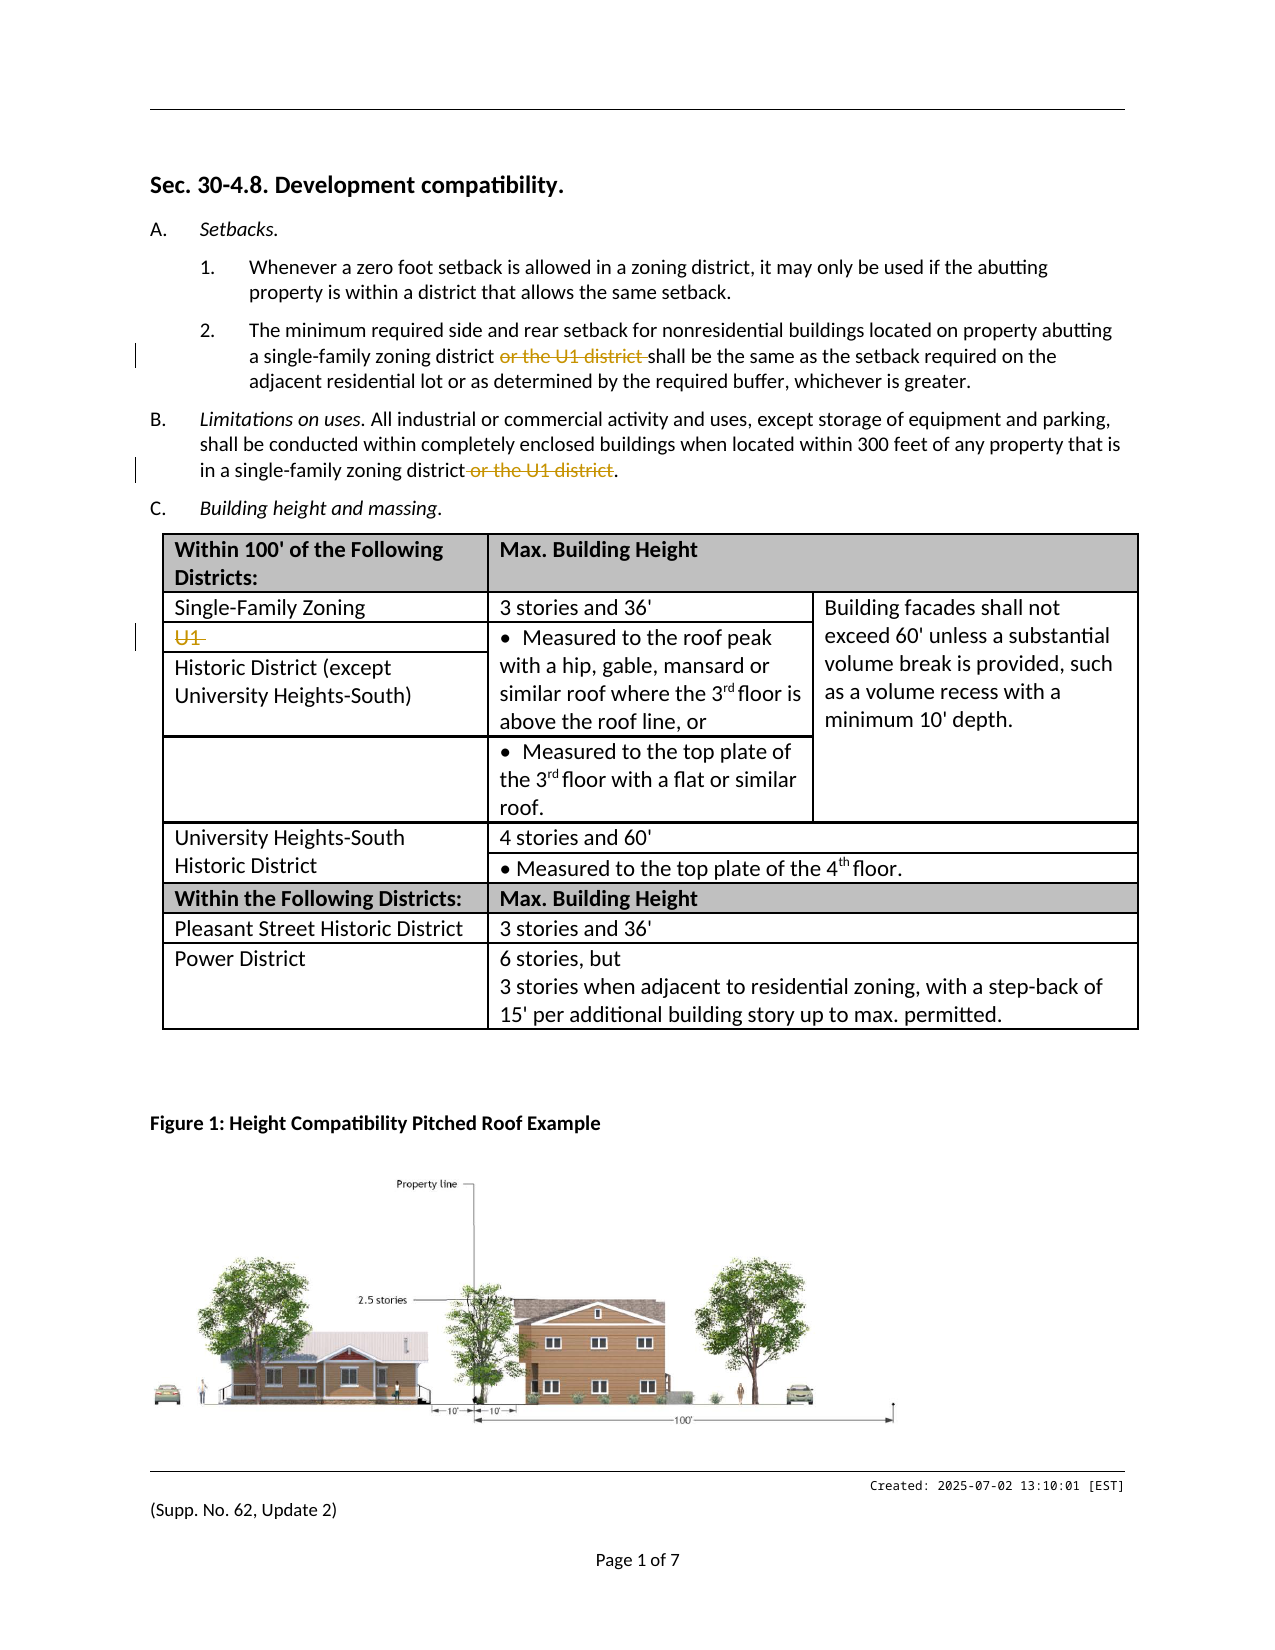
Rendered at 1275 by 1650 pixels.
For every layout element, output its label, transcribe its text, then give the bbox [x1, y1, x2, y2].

table_cell [164, 623, 487, 651]
table_cell Max. Building Height [489, 884, 1137, 912]
list B. Limitations on uses. All industrial or commercial activity and uses, except storage of equipment and parking, shall be conducted within completely enclosed buildings when located within 300 feet of any property that is in a single-family zoning district. [150, 406, 1125, 482]
table_header Max. Building Height [489, 535, 1137, 591]
table_cell Pleasant Street Historic District [164, 914, 487, 942]
table_cell Historic District (except University Heights-South) [164, 653, 487, 735]
table_cell Single-Family Zoning [164, 593, 487, 621]
table_cell Within the Following Districts: [164, 884, 487, 912]
table_header Within 100' of the Following Districts: [164, 535, 487, 591]
table_cell Building facades shall not exceed 60' unless a substantial volume break is provided, such as a volume recess with a minimum 10' depth. [814, 593, 1137, 821]
table_cell 3 stories and 36' [489, 914, 1137, 942]
text Sec. 30-4.8. Development compatibility. [150, 169, 1125, 199]
picture [150, 1173, 901, 1428]
table_cell 3 stories and 36' [489, 593, 812, 621]
list A. Setbacks. [150, 216, 1125, 242]
table_cell 6 stories, but 3 stories when adjacent to residential zoning, with a step-back of 15' per additional building story up to max. permitted. [489, 944, 1137, 1028]
table_cell [164, 738, 487, 821]
list 1. Whenever a zero foot setback is allowed in a zoning district, it may only be used if the abutting property is within a district that allows the same setback. [199, 254, 1125, 305]
text Figure 1: Height Compatibility Pitched Roof Example [150, 1110, 1125, 1161]
table_cell Power District [164, 944, 487, 1028]
table_cell • Measured to the roof peak with a hip, gable, mansard or similar roof where the 3rd floor is above the roof line, or [489, 623, 812, 735]
table_cell • Measured to the top plate of the 3rd floor with a flat or similar roof. [489, 738, 812, 821]
table_cell 4 stories and 60' [489, 824, 1137, 852]
table_cell University Heights-South Historic District [164, 824, 487, 882]
list C. Building height and massing. [150, 495, 1125, 520]
list 2. The minimum required side and rear setback for nonresidential buildings located on property abutting a single-family zoning district shall be the same as the setback required on the adjacent residential lot or as determined by the required buffer, whichever is greater. [199, 317, 1125, 394]
table_cell • Measured to the top plate of the 4th floor. [489, 854, 1137, 882]
